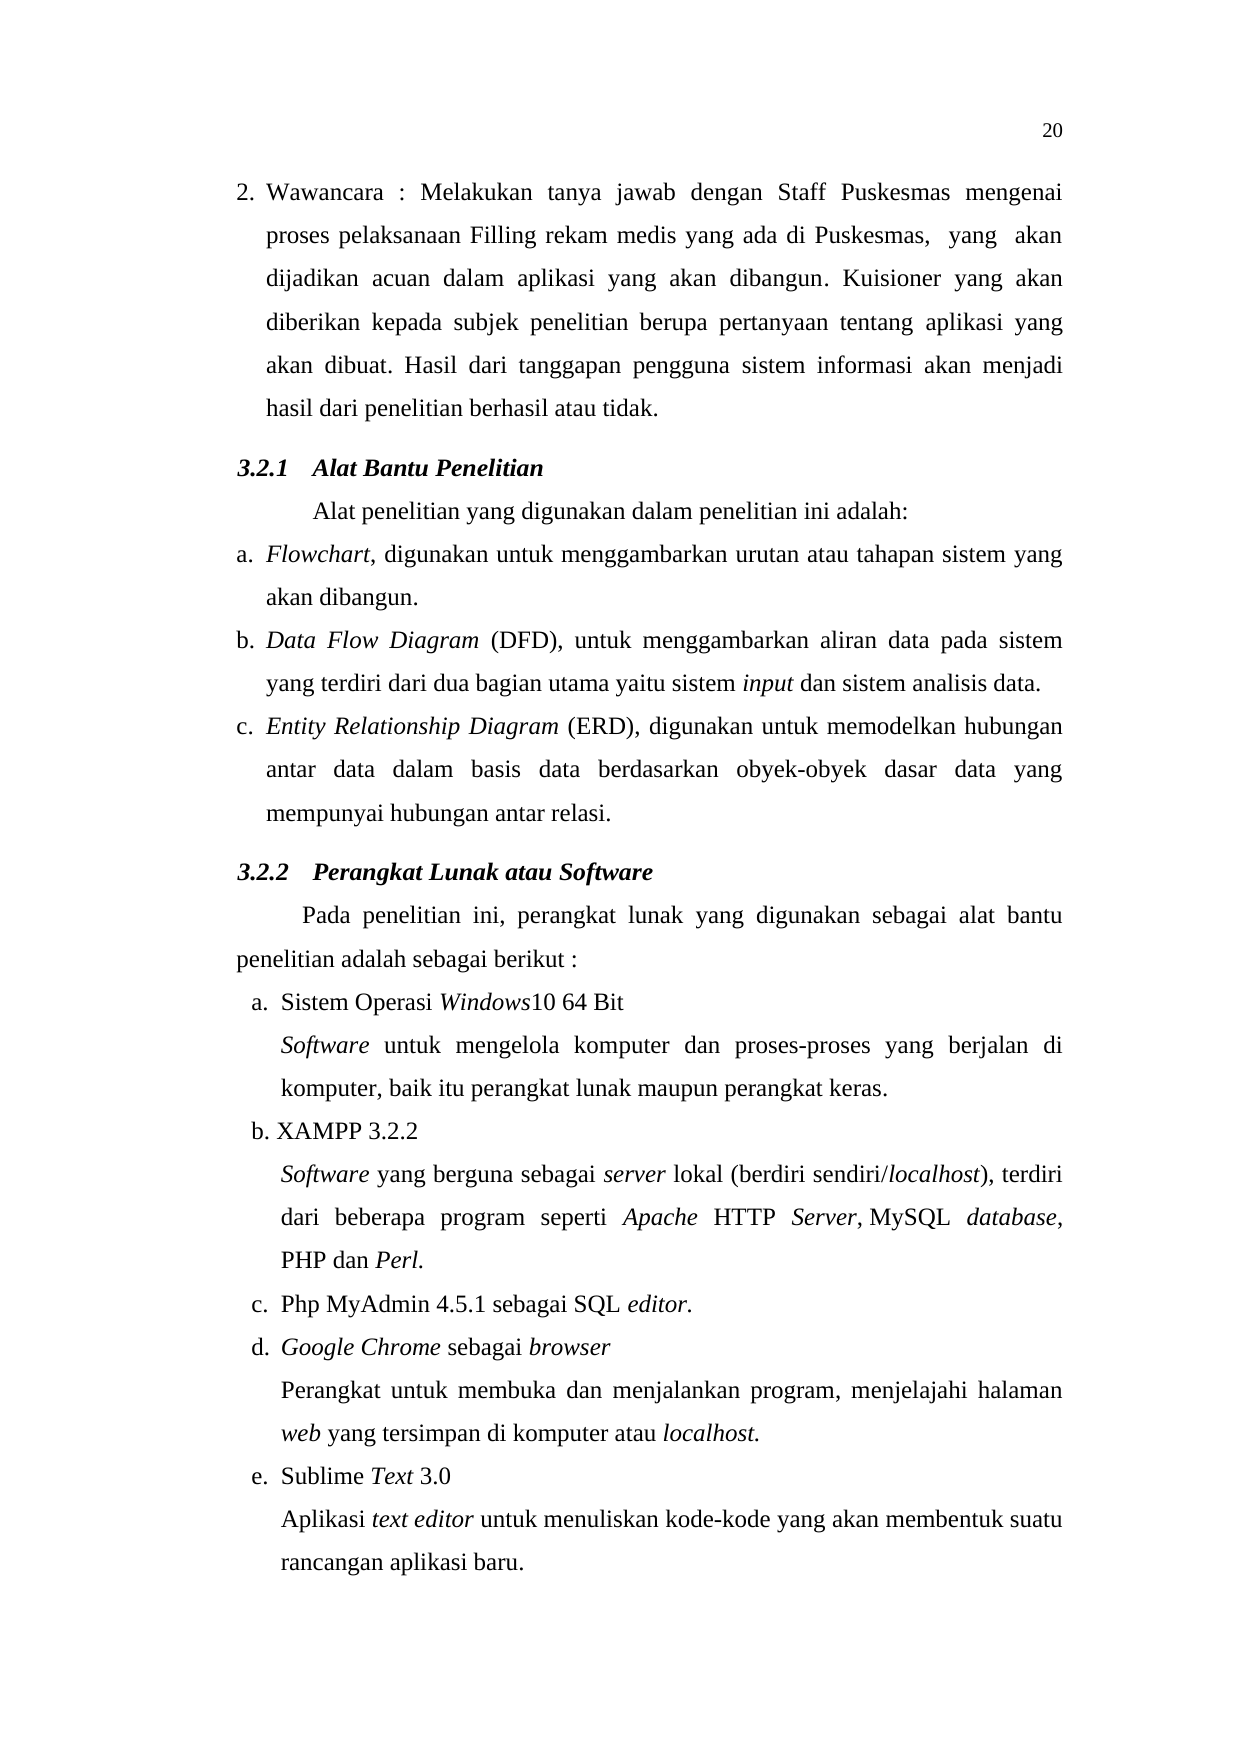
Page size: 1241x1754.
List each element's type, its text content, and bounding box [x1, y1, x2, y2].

list Flowchart, digunakan untuk menggambarkan urutan atau tahapan sistem yang akan dibangun. [236, 539, 1063, 611]
list Google Chrome sebagai browser [251, 1332, 1063, 1361]
subtitle Alat Bantu Penelitian [237, 453, 1063, 481]
text Pada penelitian ini, perangkat lunak yang digunakan sebagai alat bantu penelitian adalah sebagai berikut : [236, 901, 1063, 972]
text b. XAMPP 3.2.2 [276, 1116, 1063, 1145]
list Data Flow Diagram (DFD), untuk menggambarkan aliran data pada sistem yang terdiri dari dua bagian utama yaitu sistem input dan sistem analisis data. [236, 625, 1063, 697]
text Aplikasi text editor untuk menuliskan kode-kode yang akan membentuk suatu rancangan aplikasi baru. [281, 1504, 1063, 1576]
list Php MyAdmin 4.5.1 sebagai SQL editor. [251, 1289, 1063, 1317]
list Entity Relationship Diagram (ERD), digunakan untuk memodelkan hubungan antar data dalam basis data berdasarkan obyek-obyek dasar data yang mempunyai hubungan antar relasi. [236, 711, 1063, 826]
list Wawancara : Melakukan tanya jawab dengan Staff Puskesmas mengenai proses pelaksanaan Filling rekam medis yang ada di Puskesmas, yang akan dijadikan acuan dalam aplikasi yang akan dibangun. Kuisioner yang akan diberikan kepada subjek penelitian berupa pertanyaan tentang aplikasi yang akan dibuat. Hasil dari tanggapan pengguna sistem informasi akan menjadi hasil dari penelitian berhasil atau tidak. [236, 177, 1063, 422]
text Perangkat untuk membuka dan menjalankan program, menjelajahi halaman web yang tersimpan di komputer atau localhost. [281, 1375, 1063, 1447]
list Sistem Operasi Windows10 64 Bit [251, 987, 1063, 1016]
text Alat penelitian yang digunakan dalam penelitian ini adalah: [236, 496, 1063, 524]
text Software yang berguna sebagai server lokal (berdiri sendiri/localhost), terdiri dari beberapa program seperti Apache HTTP Server, MySQL database, PHP dan Perl. [281, 1159, 1063, 1274]
text Software untuk mengelola komputer dan proses-proses yang berjalan di komputer, baik itu perangkat lunak maupun perangkat keras. [281, 1030, 1063, 1102]
subtitle Perangkat Lunak atau Software [237, 857, 1063, 886]
list Sublime Text 3.0 [251, 1461, 1063, 1490]
